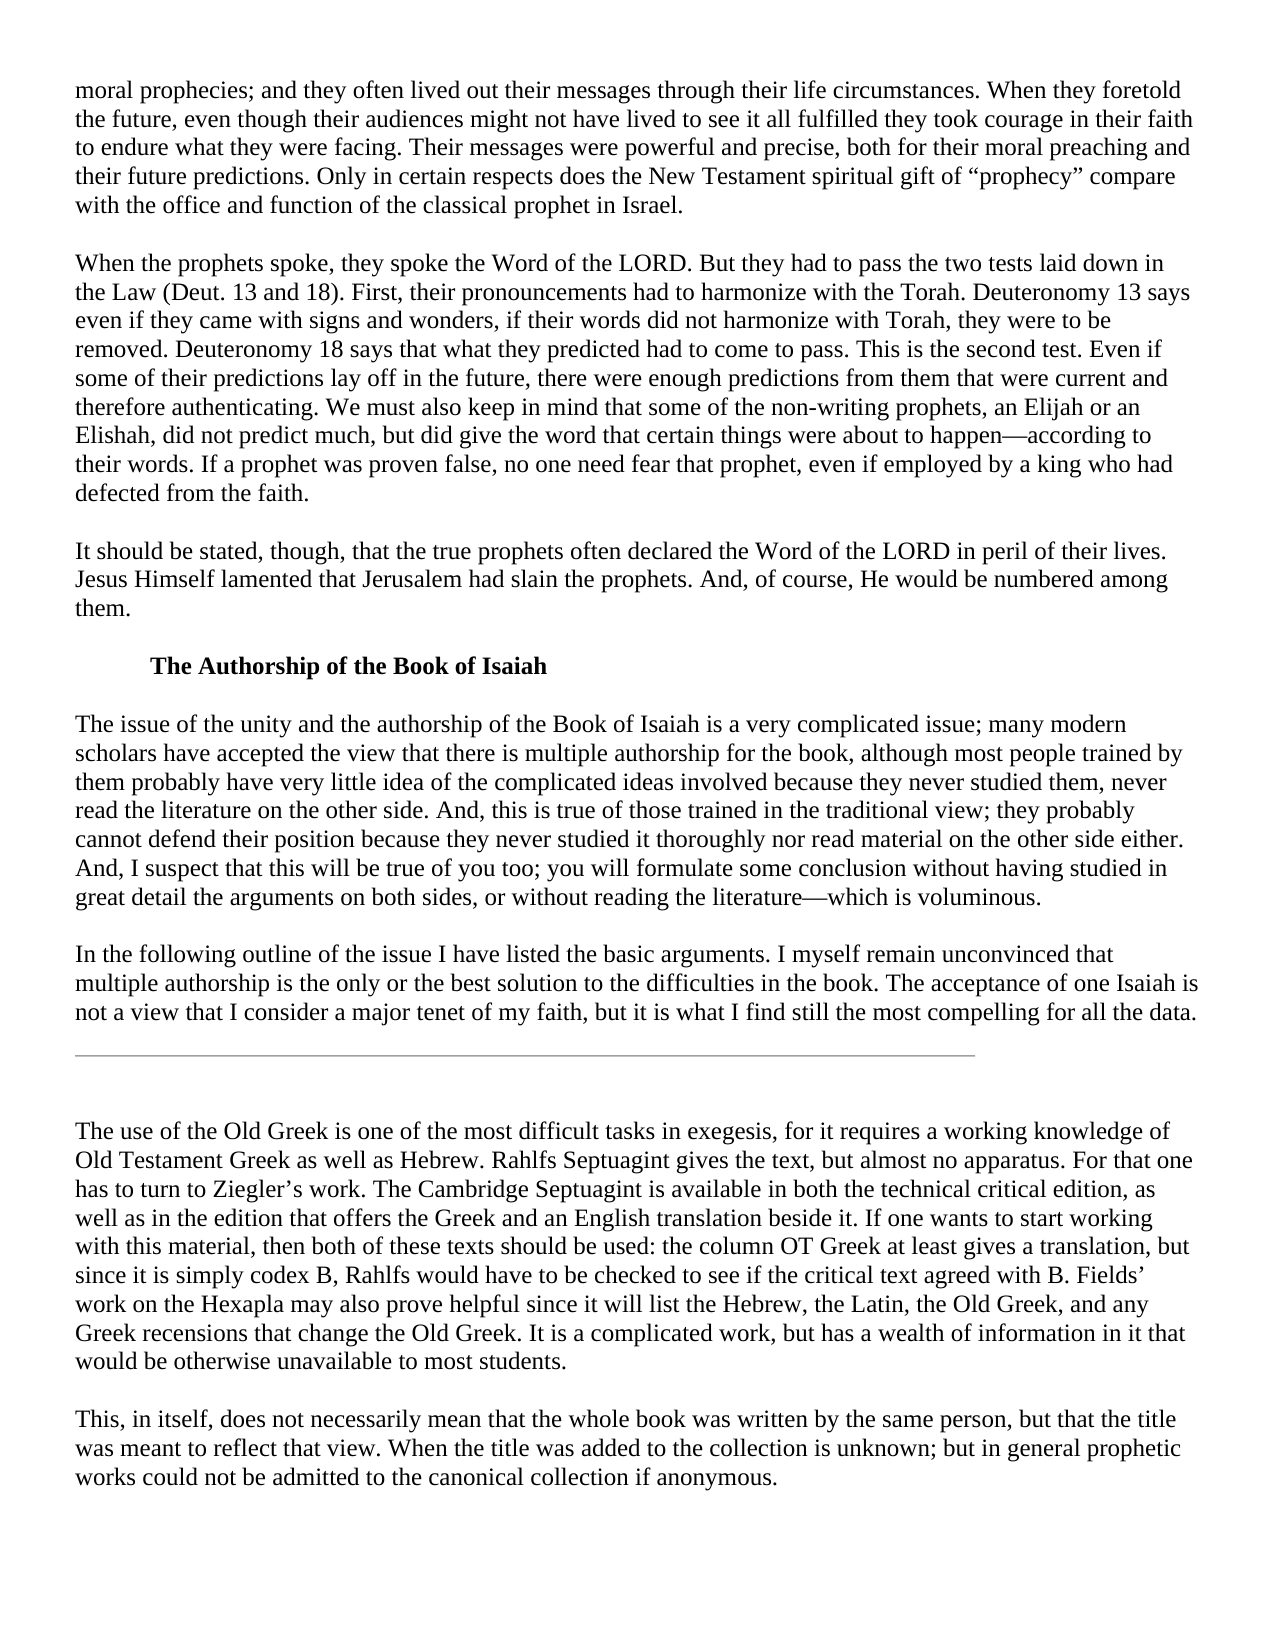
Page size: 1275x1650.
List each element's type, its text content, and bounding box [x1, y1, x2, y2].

subtitle The Authorship of the Book of Isaiah [150, 651, 1200, 680]
text It should be stated, though, that the true prophets often declared the Word of the LORD in peril of their lives. Jesus Himself lamented that Jerusalem had slain the prophets. And, of course, He would be numbered among them. [75, 536, 1200, 622]
text When the prophets spoke, they spoke the Word of the LORD. But they had to pass the two tests laid down in the Law (Deut. 13 and 18). First, their pronouncements had to harmonize with the Torah. Deuteronomy 13 says even if they came with signs and wonders, if their words did not harmonize with Torah, they were to be removed. Deuteronomy 18 says that what they predicted had to come to pass. This is the second test. Even if some of their predictions lay off in the future, there were enough predictions from them that were current and therefore authenticating. We must also keep in mind that some of the non-writing prophets, an Elijah or an Elishah, did not predict much, but did give the word that certain things were about to happen—according to their words. If a prophet was proven false, no one need fear that prophet, even if employed by a king who had defected from the faith. [75, 248, 1200, 507]
text The use of the Old Greek is one of the most difficult tasks in exegesis, for it requires a working knowledge of Old Testament Greek as well as Hebrew. Rahlfs Septuagint gives the text, but almost no apparatus. For that one has to turn to Ziegler’s work. The Cambridge Septuagint is available in both the technical critical edition, as well as in the edition that offers the Greek and an English translation beside it. If one wants to start working with this material, then both of these texts should be used: the column OT Greek at least gives a translation, but since it is simply codex B, Rahlfs would have to be checked to see if the critical text agreed with B. Fields’ work on the Hexapla may also prove helpful since it will list the Hebrew, the Latin, the Old Greek, and any Greek recensions that change the Old Greek. It is a complicated work, but has a wealth of information in it that would be otherwise unavailable to most students. [75, 1116, 1200, 1375]
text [75, 75, 1200, 219]
text The issue of the unity and the authorship of the Book of Isaiah is a very complicated issue; many modern scholars have accepted the view that there is multiple authorship for the book, although most people trained by them probably have very little idea of the complicated ideas involved because they never studied them, never read the literature on the other side. And, this is true of those trained in the traditional view; they probably cannot defend their position because they never studied it thoroughly nor read material on the other side either. And, I suspect that this will be true of you too; you will formulate some conclusion without having studied in great detail the arguments on both sides, or without reading the literature—which is voluminous. [75, 709, 1200, 910]
text In the following outline of the issue I have listed the basic arguments. I myself remain unconvinced that multiple authorship is the only or the best solution to the difficulties in the book. The acceptance of one Isaiah is not a view that I consider a major tenet of my faith, but it is what I find still the most compelling for all the data. [75, 939, 1200, 1026]
text This, in itself, does not necessarily mean that the whole book was written by the same person, but that the title was meant to reflect that view. When the title was added to the collection is unknown; but in general prophetic works could not be admitted to the canonical collection if anonymous. [75, 1404, 1200, 1491]
